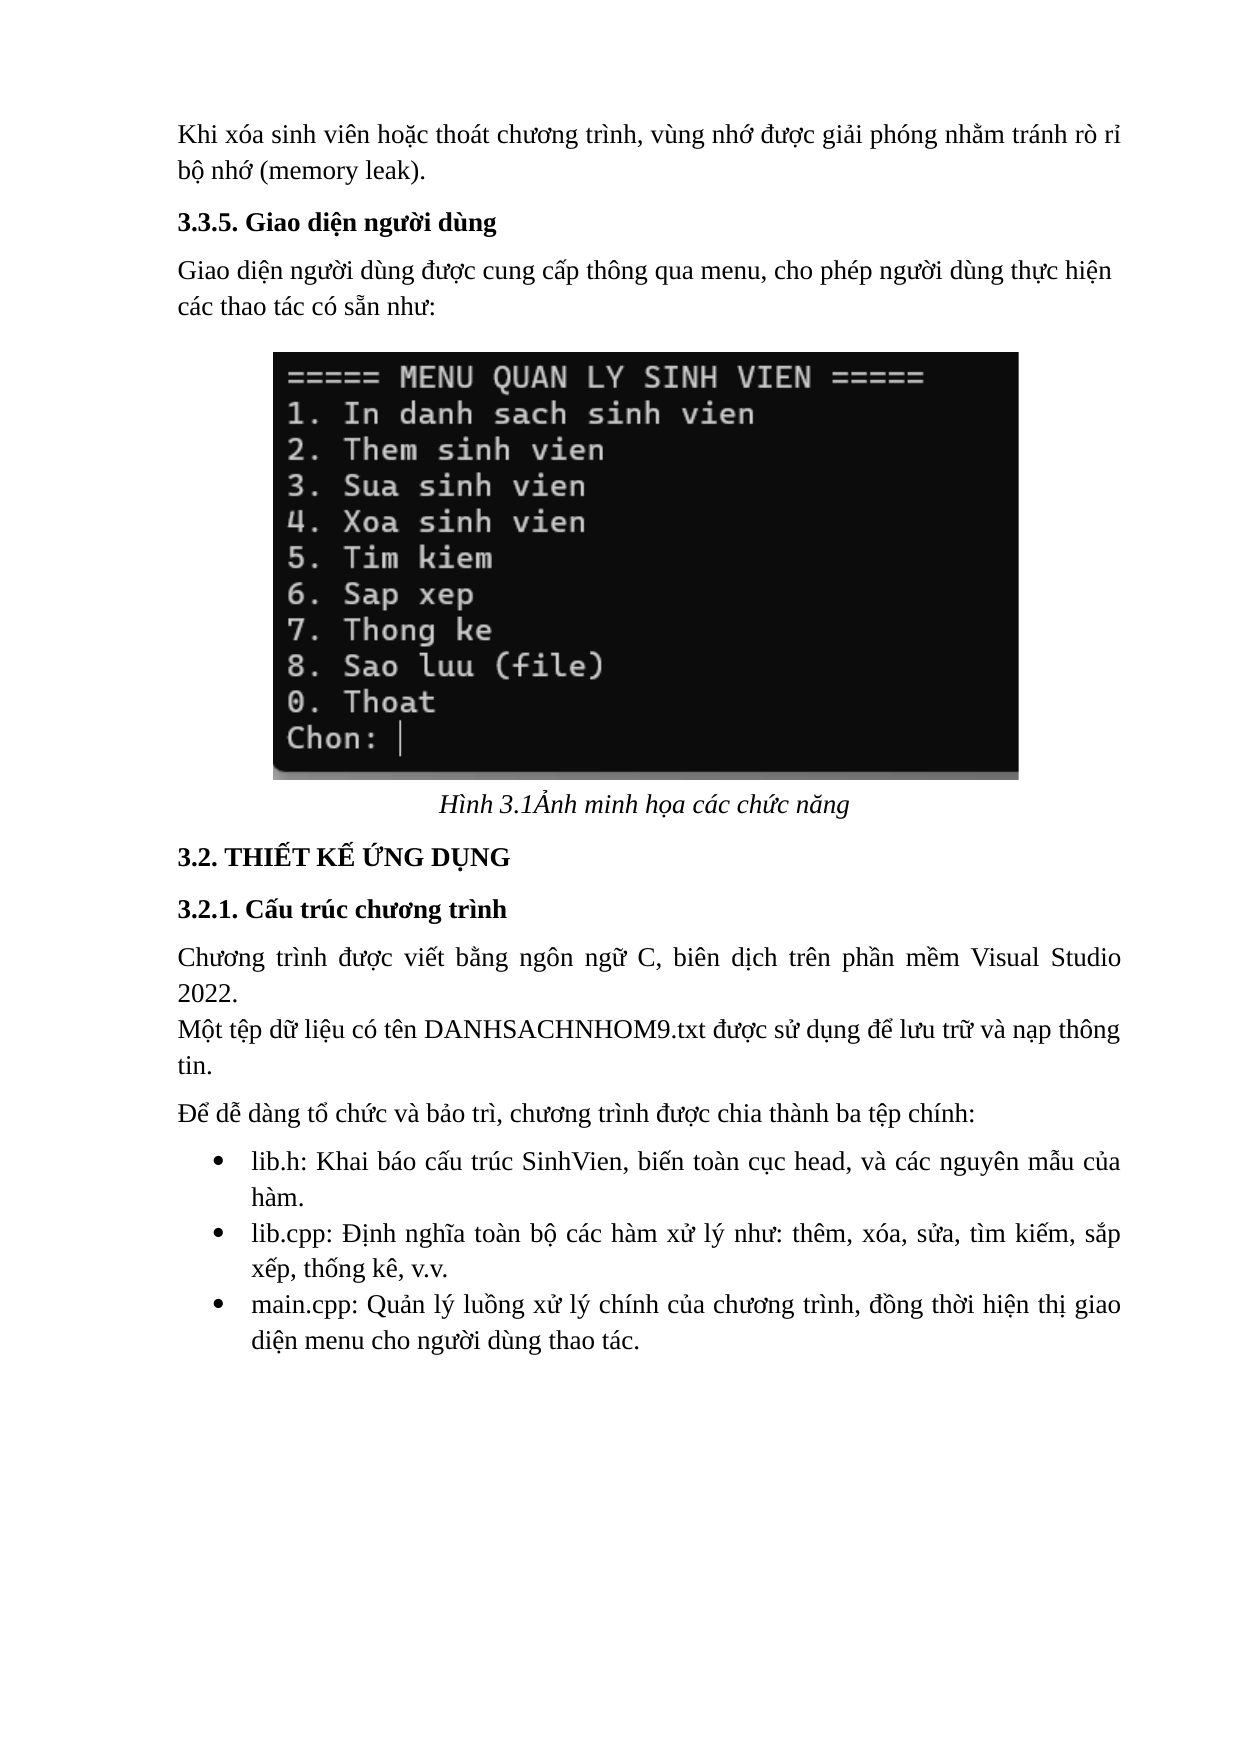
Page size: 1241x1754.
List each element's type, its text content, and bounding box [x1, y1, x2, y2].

list main.cpp: Quản lý luồng xử lý chính của chương trình, đồng thời hiện thị giao diện menu cho người dùng thao tác. [213, 1288, 1122, 1355]
list lib.cpp: Định nghĩa toàn bộ các hàm xử lý như: thêm, xóa, sửa, tìm kiếm, sắp xếp, thống kê, v.v. [213, 1217, 1122, 1284]
subtitle 3.3.5. Giao diện người dùng [177, 206, 1122, 237]
text Khi xóa sinh viên hoặc thoát chương trình, vùng nhớ được giải phóng nhằm tránh rò rỉ bộ nhớ (memory leak). [177, 118, 1122, 185]
text Chương trình được viết bằng ngôn ngữ C, biên dịch trên phần mềm Visual Studio 2022. Một tệp dữ liệu có tên DANHSACHNHOM9.txt được sử dụng để lưu trữ và nạp thông tin. [177, 942, 1122, 1080]
list lib.h: Khai báo cấu trúc SinhVien, biến toàn cục head, và các nguyên mẫu của hàm. [213, 1145, 1122, 1212]
text Để dễ dàng tổ chức và bảo trì, chương trình được chia thành ba tệp chính: [177, 1097, 1122, 1128]
picture [273, 352, 1019, 780]
subtitle 3.2.1. Cấu trúc chương trình [177, 893, 1122, 924]
text Giao diện người dùng được cung cấp thông qua menu, cho phép người dùng thực hiện các thao tác có sẵn như: [177, 254, 1122, 321]
